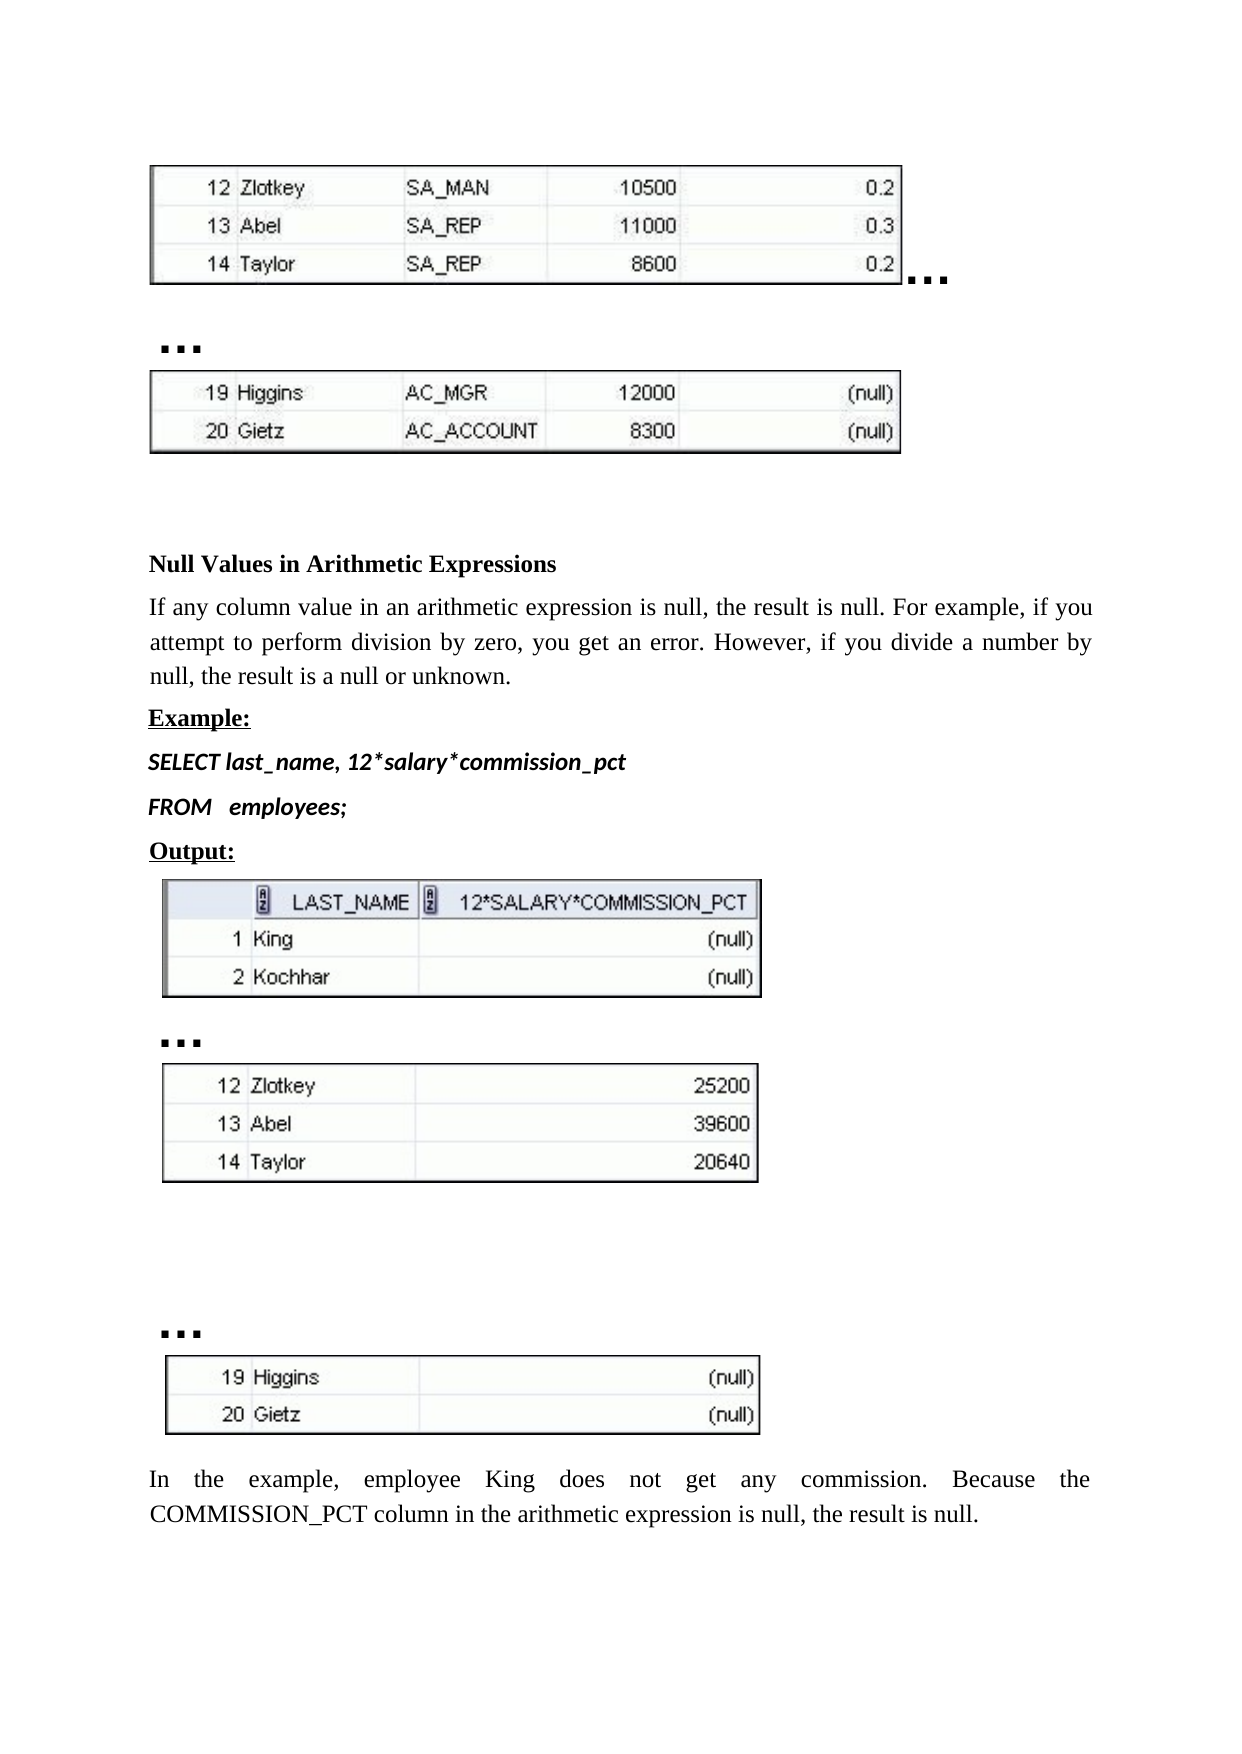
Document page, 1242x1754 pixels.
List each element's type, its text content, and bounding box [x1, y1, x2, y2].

picture [149, 370, 902, 454]
text If any column value in an arithmetic expression is null, the result is null. For example, if you attempt to perform division by zero, you get an error. However, if you divide a number by null, the result is a null or unknown. [148, 592, 1094, 690]
text … [156, 307, 1129, 364]
picture [149, 165, 903, 285]
picture [165, 1355, 761, 1435]
text … [156, 1000, 1129, 1058]
text FROM employees; Output: [148, 791, 434, 864]
text In the example, employee King does not get any commission. Because the COMMISSION_PCT column in the arithmetic expression is null, the result is null. [148, 1464, 1094, 1528]
subtitle Null Values in Arithmetic Expressions [148, 549, 1088, 577]
text … [156, 1292, 1129, 1349]
picture [162, 879, 762, 998]
picture [162, 1063, 759, 1183]
text SELECT last_name, 12*salary*commission_pct [148, 747, 918, 777]
text Example: [148, 703, 1129, 732]
